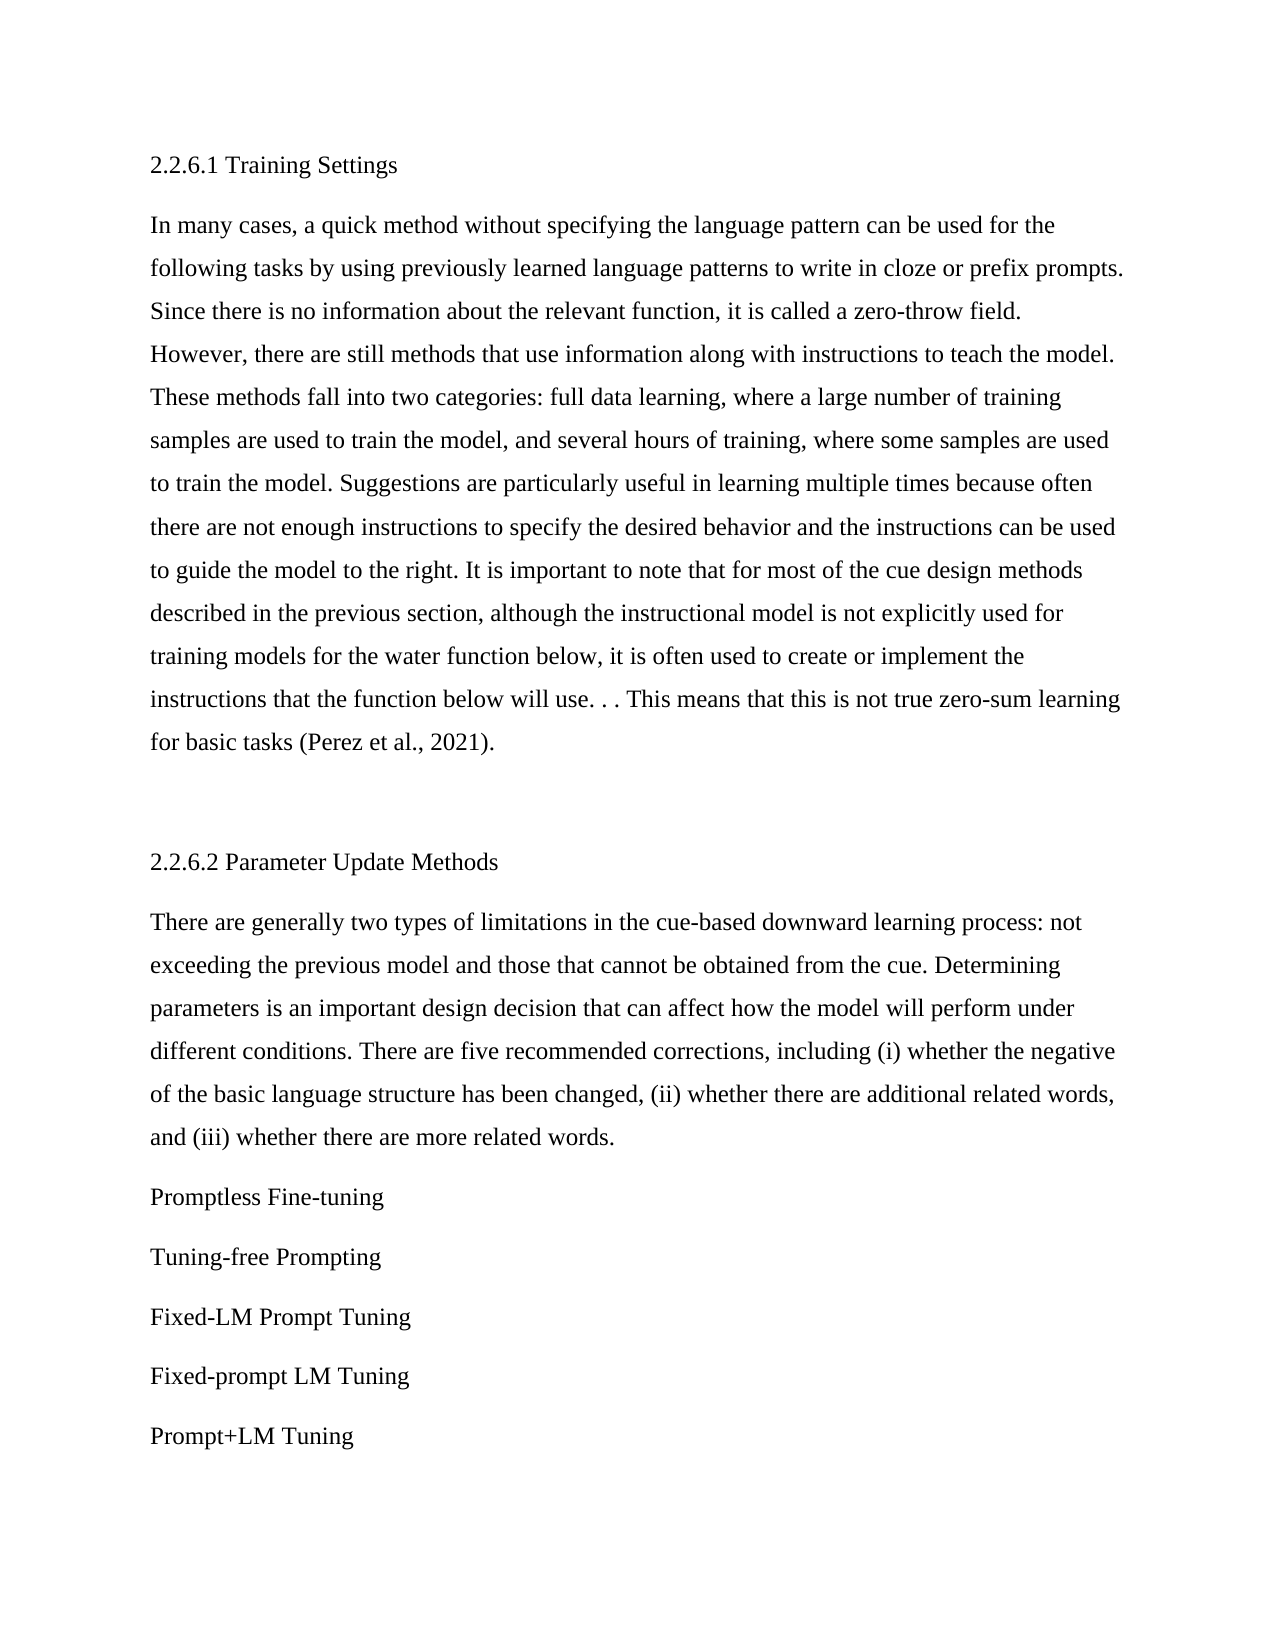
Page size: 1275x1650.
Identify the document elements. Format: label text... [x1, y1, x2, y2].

text There are generally two types of limitations in the cue-based downward learning process: not exceeding the previous model and those that cannot be obtained from the cue. Determining parameters is an important design decision that can affect how the model will perform under different conditions. There are five recommended corrections, including (i) whether the negative of the basic language structure has been changed, (ii) whether there are additional related words, and (iii) whether there are more related words. [150, 907, 1125, 1151]
text In many cases, a quick method without specifying the language pattern can be used for the following tasks by using previously learned language patterns to write in cloze or prefix prompts. Since there is no information about the relevant function, it is called a zero-throw field. However, there are still methods that use information along with instructions to teach the model. These methods fall into two categories: full data learning, where a large number of training samples are used to train the model, and several hours of training, where some samples are used to train the model. Suggestions are particularly useful in learning multiple times because often there are not enough instructions to specify the desired behavior and the instructions can be used to guide the model to the right. It is important to note that for most of the cue design methods described in the previous section, although the instructional model is not explicitly used for training models for the water function below, it is often used to create or implement the instructions that the function below will use. . . This means that this is not true zero-sum learning for basic tasks (Perez et al., 2021). [150, 210, 1125, 756]
text Prompt+LM Tuning [150, 1421, 1125, 1450]
text Fixed-LM Prompt Tuning [150, 1302, 1125, 1330]
text Promptless Fine-tuning [150, 1182, 1125, 1211]
subtitle 2.2.6.2 Parameter Update Methods [150, 847, 1125, 876]
text Tuning-free Prompting [150, 1242, 1125, 1271]
text Fixed-prompt LM Tuning [150, 1361, 1125, 1390]
subtitle 2.2.6.1 Training Settings [150, 150, 1125, 179]
